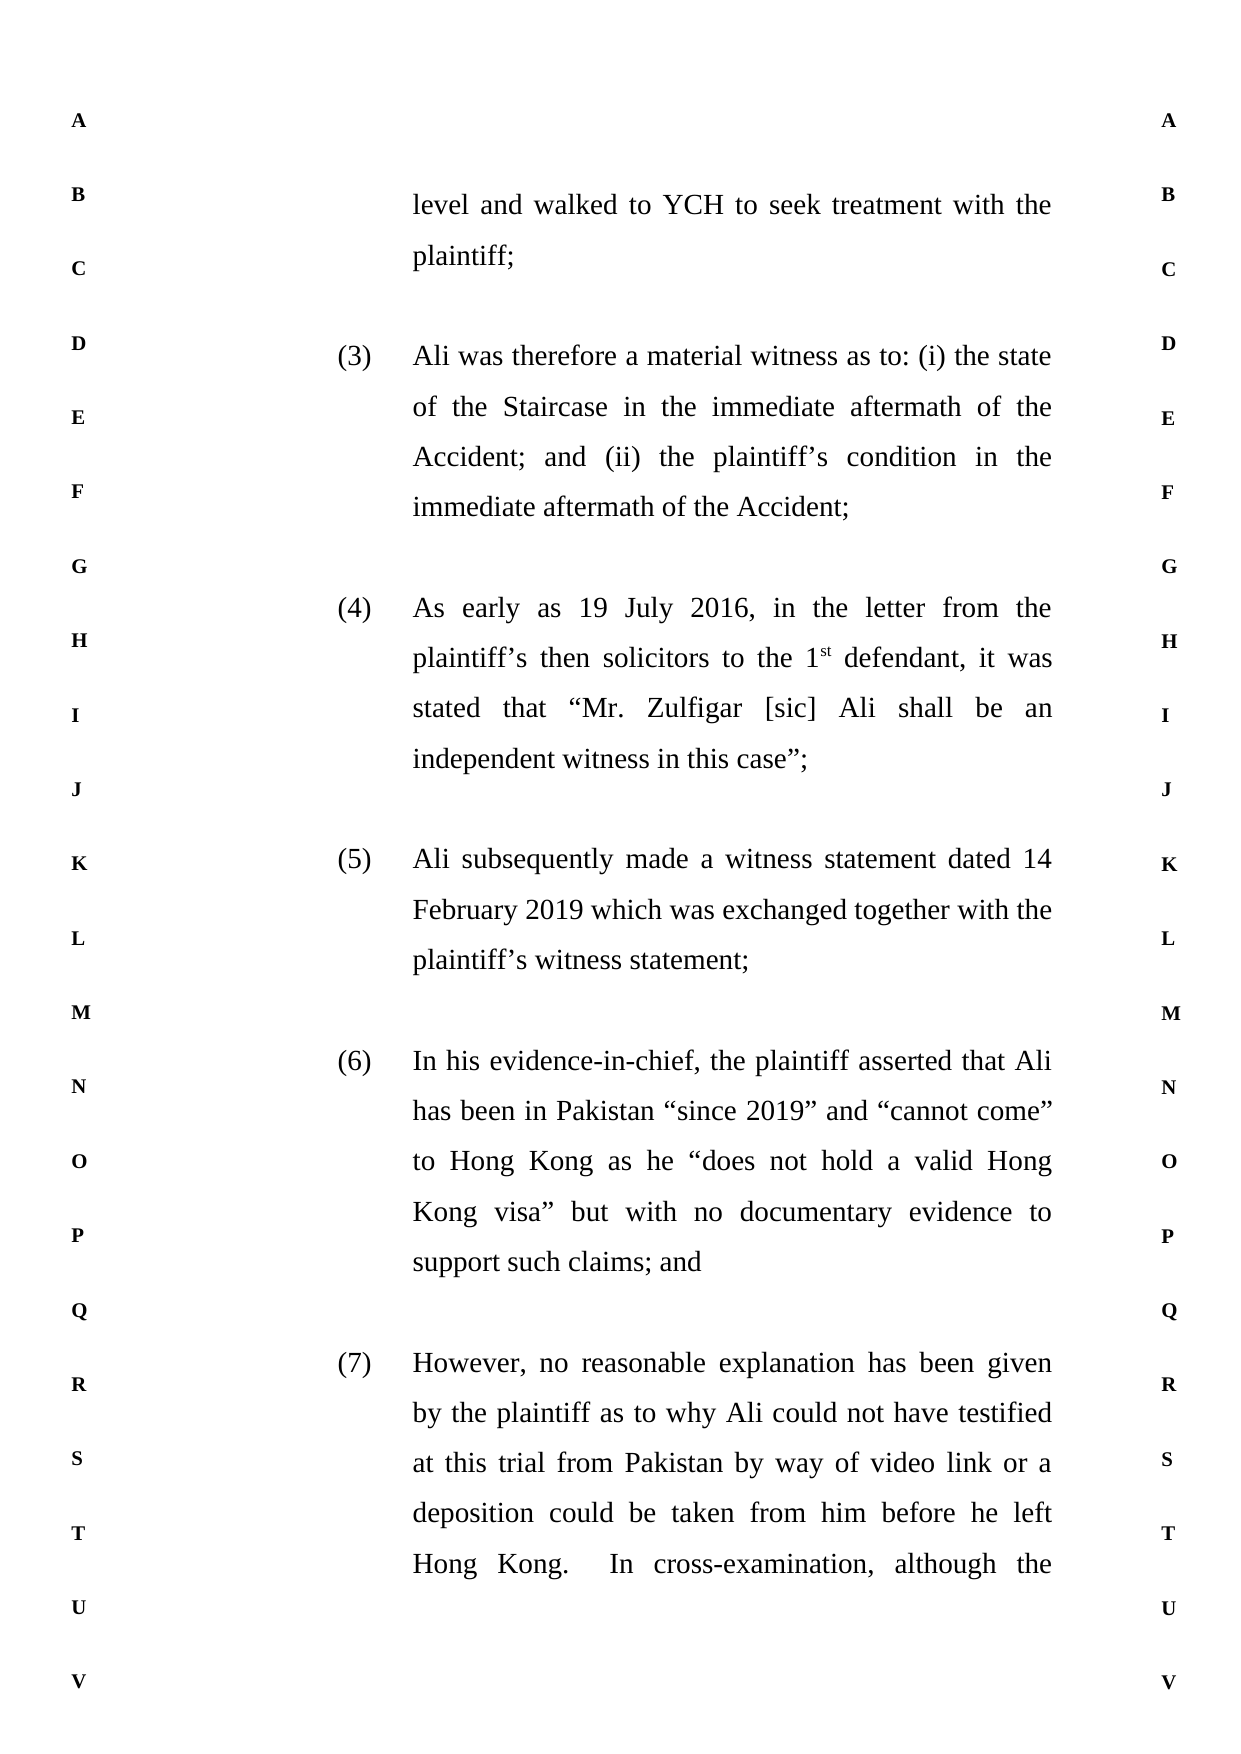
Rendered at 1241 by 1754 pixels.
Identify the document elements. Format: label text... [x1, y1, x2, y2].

list As early as 19 July 2016, in the letter from the plaintiff’s then solicitors to the 1st defendant, it was stated that “Mr. Zulfigar [sic] Ali shall be an independent witness in this case”; [337, 590, 1053, 774]
list Ali subsequently made a witness statement dated 14 February 2019 which was exchanged together with the plaintiff’s witness statement; [337, 842, 1053, 976]
list In his evidence-in-chief, the plaintiff asserted that Ali has been in Pakistan “since 2019” and “cannot come” to Hong Kong as he “does not hold a valid Hong Kong visa” but with no documentary evidence to support such claims; and [337, 1043, 1053, 1278]
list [337, 187, 1053, 271]
list Ali was therefore a material witness as to: (i) the state of the Staircase in the immediate aftermath of the Accident; and (ii) the plaintiff’s condition in the immediate aftermath of the Accident; [337, 338, 1053, 523]
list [337, 1345, 1053, 1579]
